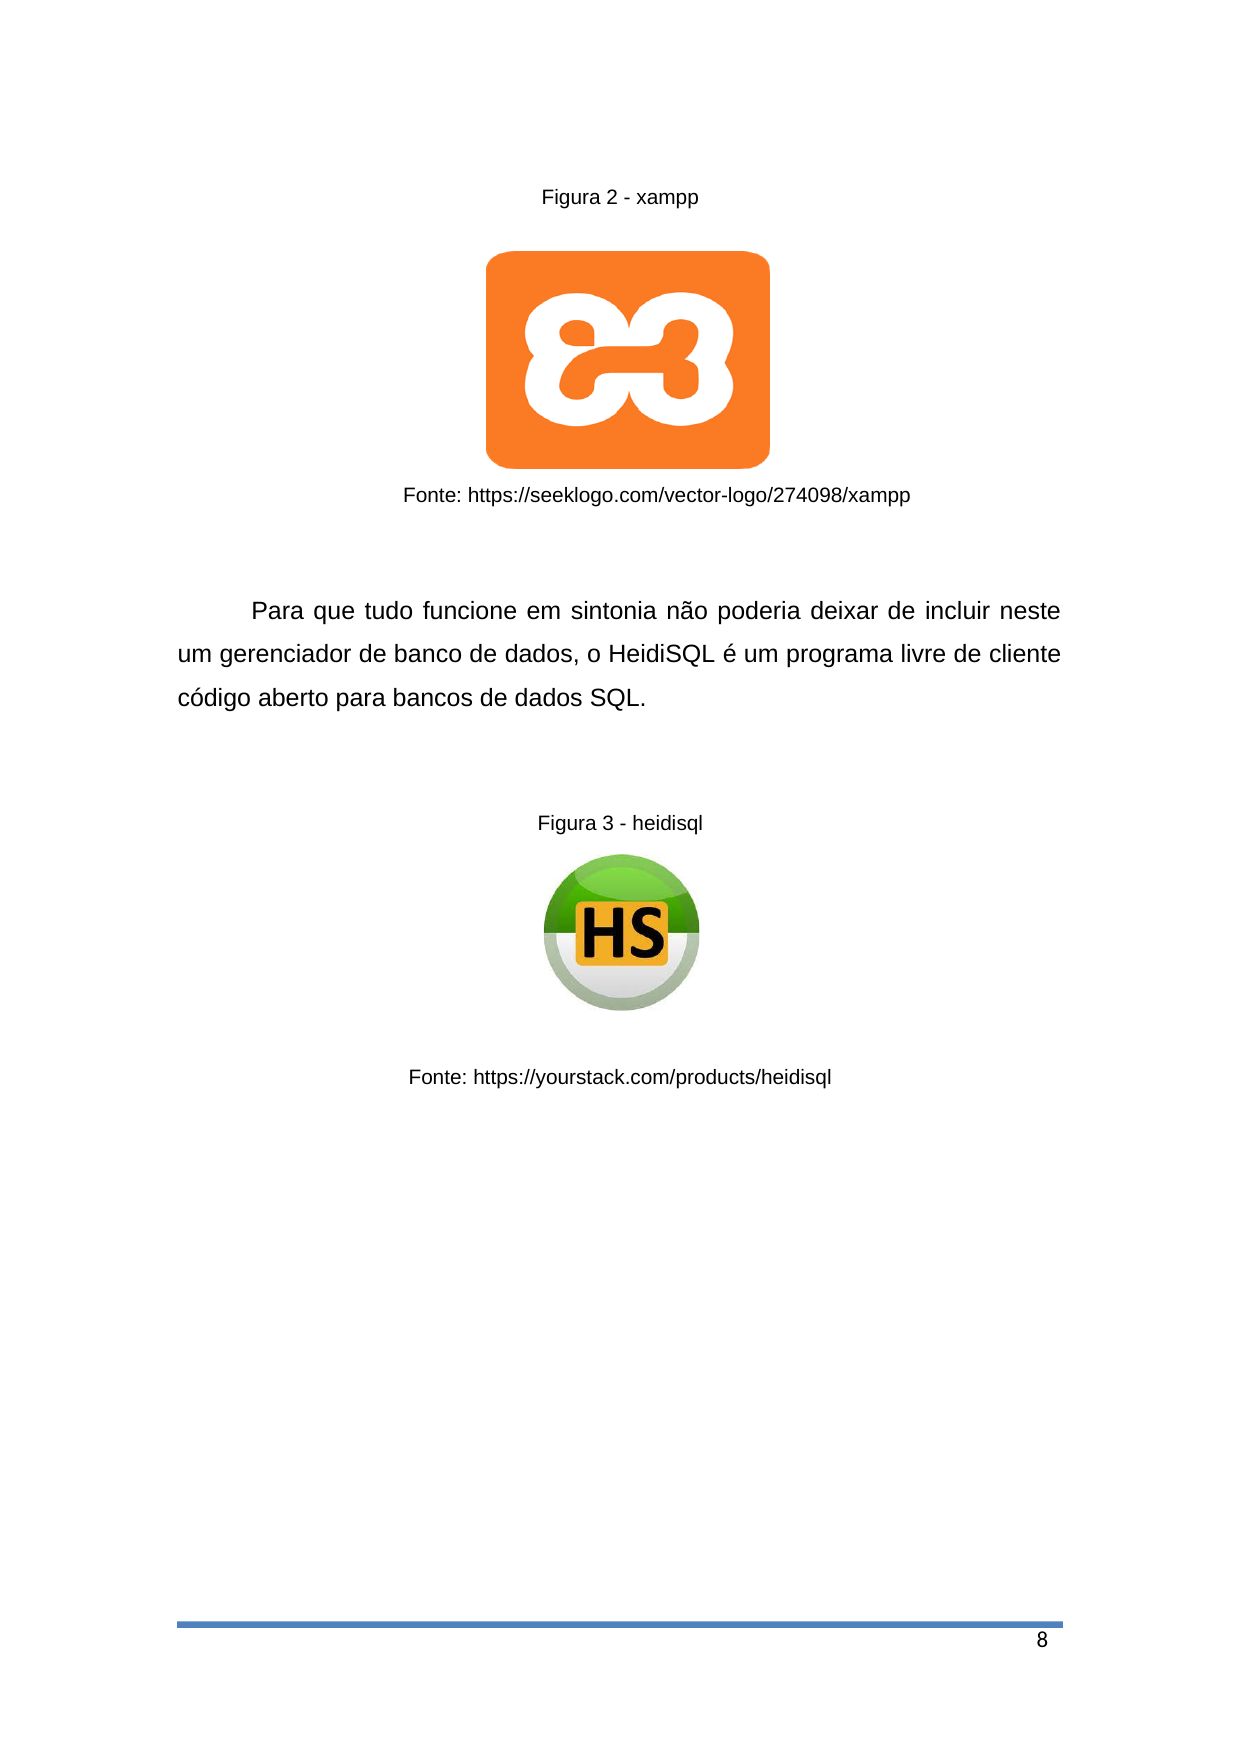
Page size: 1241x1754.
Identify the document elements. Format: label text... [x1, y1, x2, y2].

picture [543, 854, 700, 1011]
text Figura 2 - xampp [177, 184, 1063, 208]
text Fonte: https://seeklogo.com/vector-logo/274098/xampp [177, 483, 1063, 507]
subtitle Figura 3 - heidisql [177, 810, 1063, 834]
text Para que tudo funcione em sintonia não poderia deixar de incluir neste um gerenciador de banco de dados, o HeidiSQL é um programa livre de cliente código aberto para bancos de dados SQL. [177, 596, 1063, 711]
picture [486, 251, 770, 469]
text Fonte: https://yourstack.com/products/heidisql [177, 1065, 1063, 1089]
